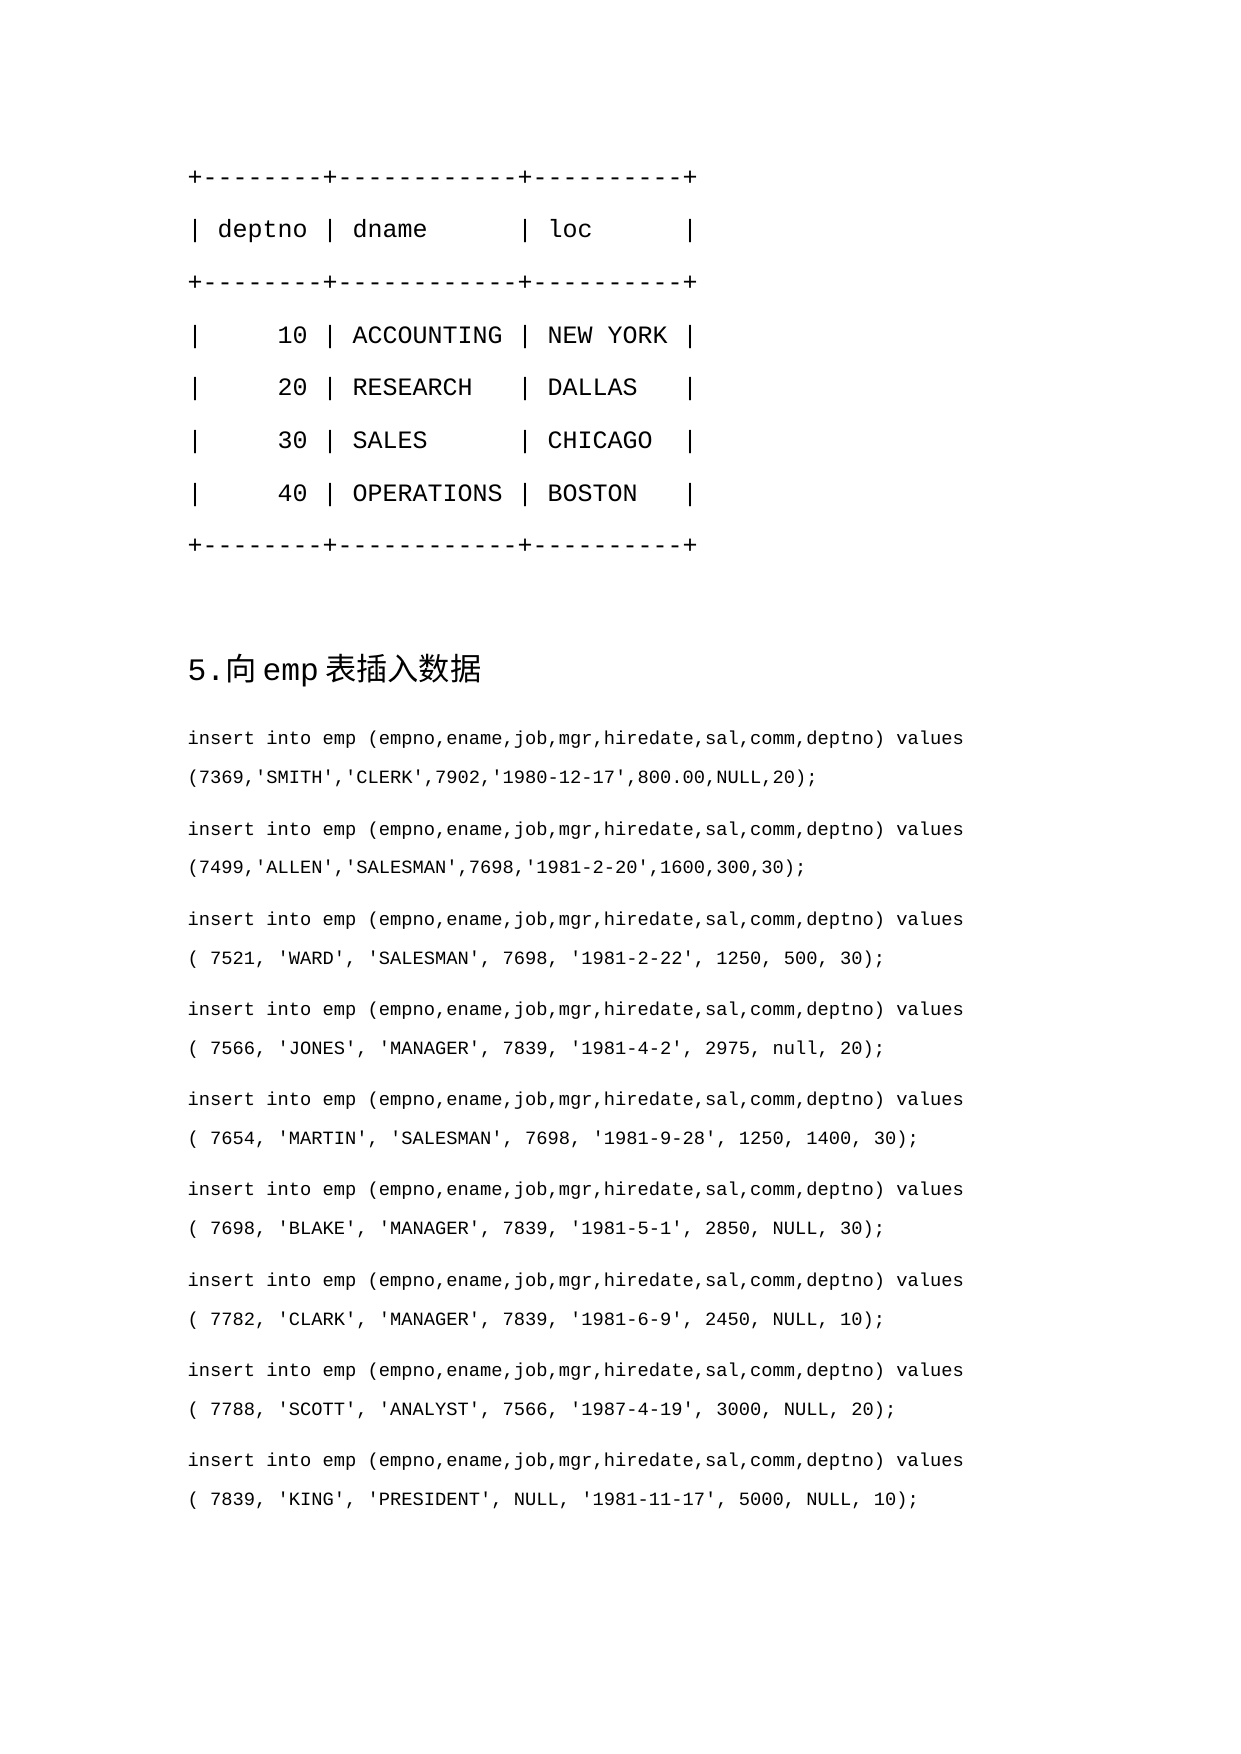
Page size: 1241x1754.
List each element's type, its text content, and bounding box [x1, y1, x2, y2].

text insert into emp (empno,ename,job,mgr,hiredate,sal,comm,deptno) values (7369,'SMITH','CLERK',7902,'1980-12-17',800.00,NULL,20); [187, 723, 1053, 795]
text +--------+------------+----------+ [187, 531, 1053, 563]
text +--------+------------+----------+ [187, 267, 1053, 300]
text insert into emp (empno,ename,job,mgr,hiredate,sal,comm,deptno) values ( 7698, 'BLAKE', 'MANAGER', 7839, '1981-5-1', 2850, NULL, 30); [187, 1174, 1053, 1246]
text +--------+------------+----------+ [187, 162, 1053, 194]
text insert into emp (empno,ename,job,mgr,hiredate,sal,comm,deptno) values ( 7521, 'WARD', 'SALESMAN', 7698, '1981-2-22', 1250, 500, 30); [187, 904, 1053, 975]
text insert into emp (empno,ename,job,mgr,hiredate,sal,comm,deptno) values ( 7782, 'CLARK', 'MANAGER', 7839, '1981-6-9', 2450, NULL, 10); [187, 1265, 1053, 1336]
text insert into emp (empno,ename,job,mgr,hiredate,sal,comm,deptno) values ( 7788, 'SCOTT', 'ANALYST', 7566, '1987-4-19', 3000, NULL, 20); [187, 1355, 1053, 1426]
text insert into emp (empno,ename,job,mgr,hiredate,sal,comm,deptno) values ( 7566, 'JONES', 'MANAGER', 7839, '1981-4-2', 2975, null, 20); [187, 994, 1053, 1066]
text | 30 | SALES | CHICAGO | [187, 426, 1053, 458]
text insert into emp (empno,ename,job,mgr,hiredate,sal,comm,deptno) values ( 7654, 'MARTIN', 'SALESMAN', 7698, '1981-9-28', 1250, 1400, 30); [187, 1084, 1053, 1156]
text insert into emp (empno,ename,job,mgr,hiredate,sal,comm,deptno) values (7499,'ALLEN','SALESMAN',7698,'1981-2-20',1600,300,30); [187, 814, 1053, 885]
text | 20 | RESEARCH | DALLAS | [187, 373, 1053, 405]
text 5.向emp表插入数据 [187, 635, 1053, 700]
text | 40 | OPERATIONS | BOSTON | [187, 478, 1053, 511]
text insert into emp (empno,ename,job,mgr,hiredate,sal,comm,deptno) values ( 7839, 'KING', 'PRESIDENT', NULL, '1981-11-17', 5000, NULL, 10); [187, 1445, 1053, 1517]
text | deptno | dname | loc | [187, 215, 1053, 247]
text | 10 | ACCOUNTING | NEW YORK | [187, 320, 1053, 353]
